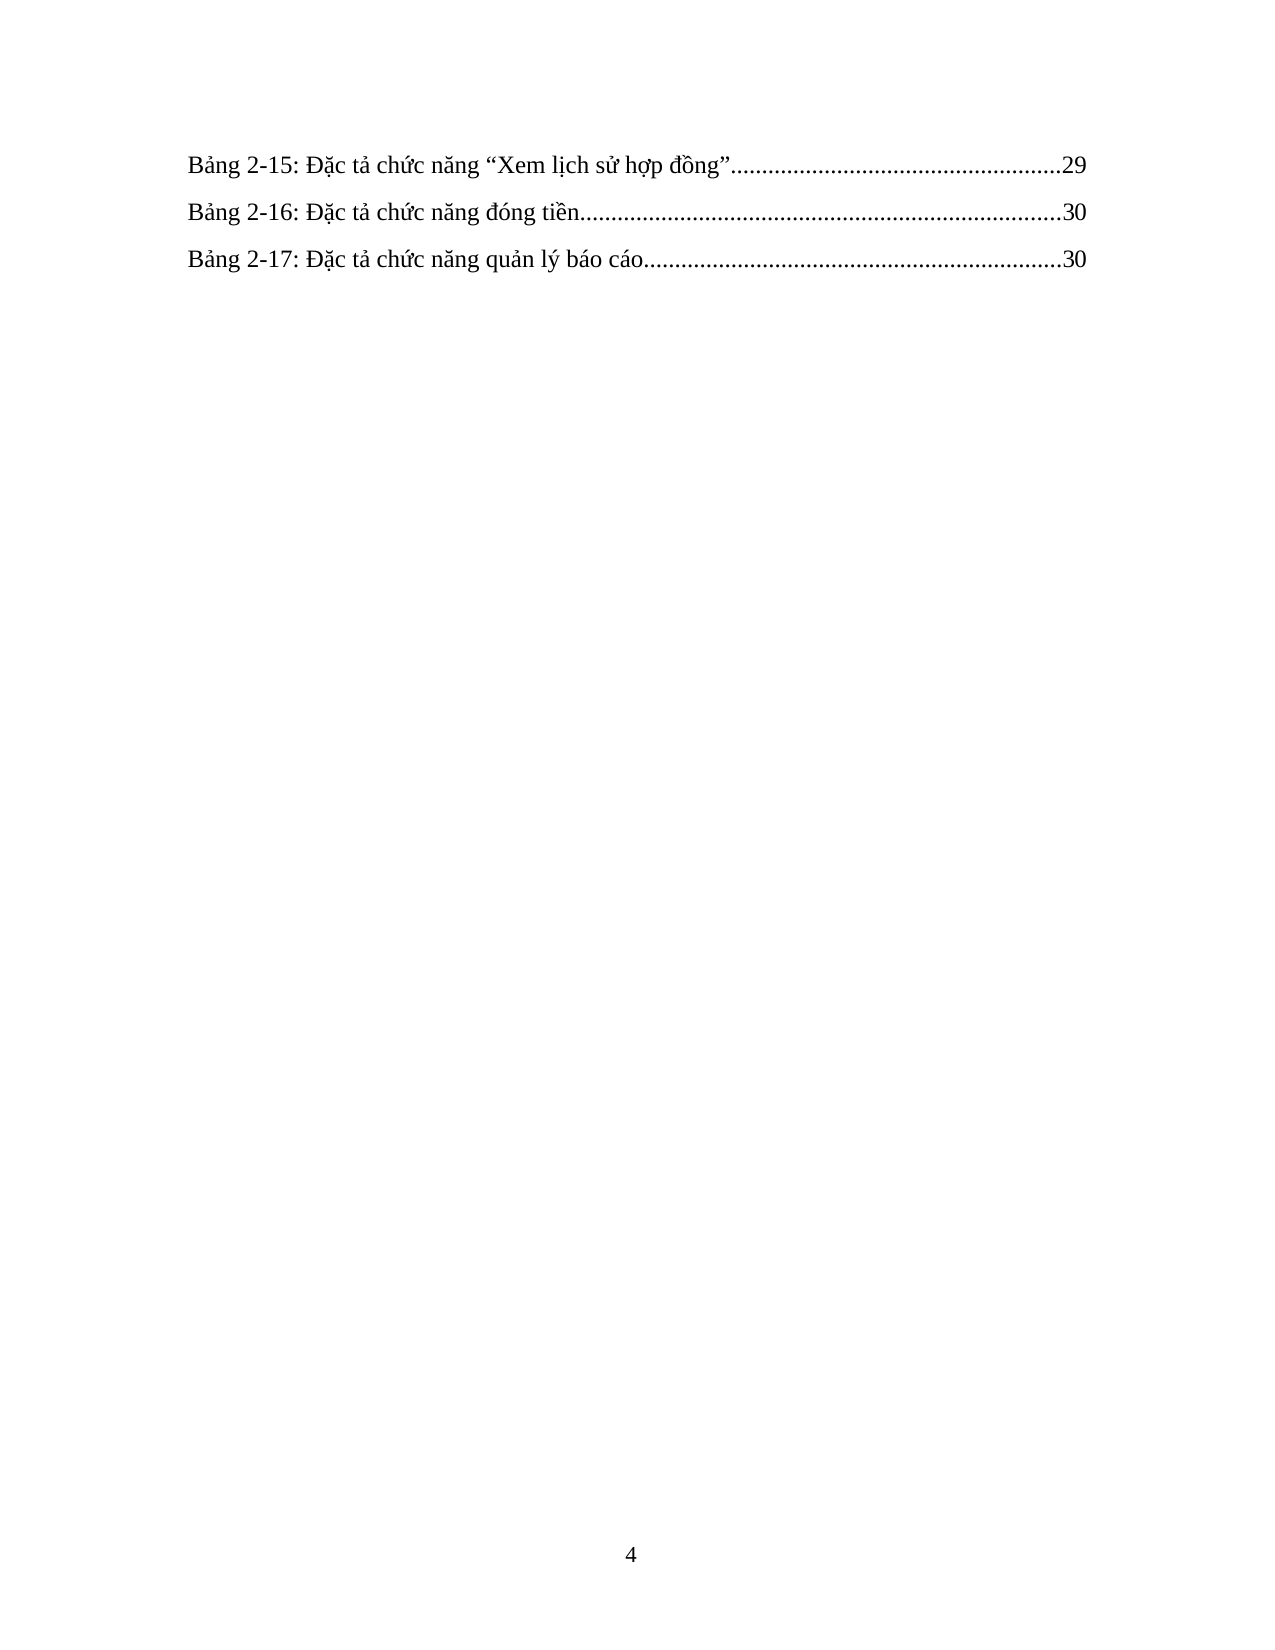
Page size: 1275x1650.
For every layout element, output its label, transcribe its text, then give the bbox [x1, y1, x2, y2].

text Bảng 2-17: Đặc tả chức năng quản lý báo cáo 30 [187, 244, 1139, 273]
text Bảng 2-16: Đặc tả chức năng đóng tiền 30 [187, 197, 1139, 226]
text Bảng 2-15: Đặc tả chức năng “Xem lịch sử hợp đồng” 29 [187, 150, 1139, 179]
